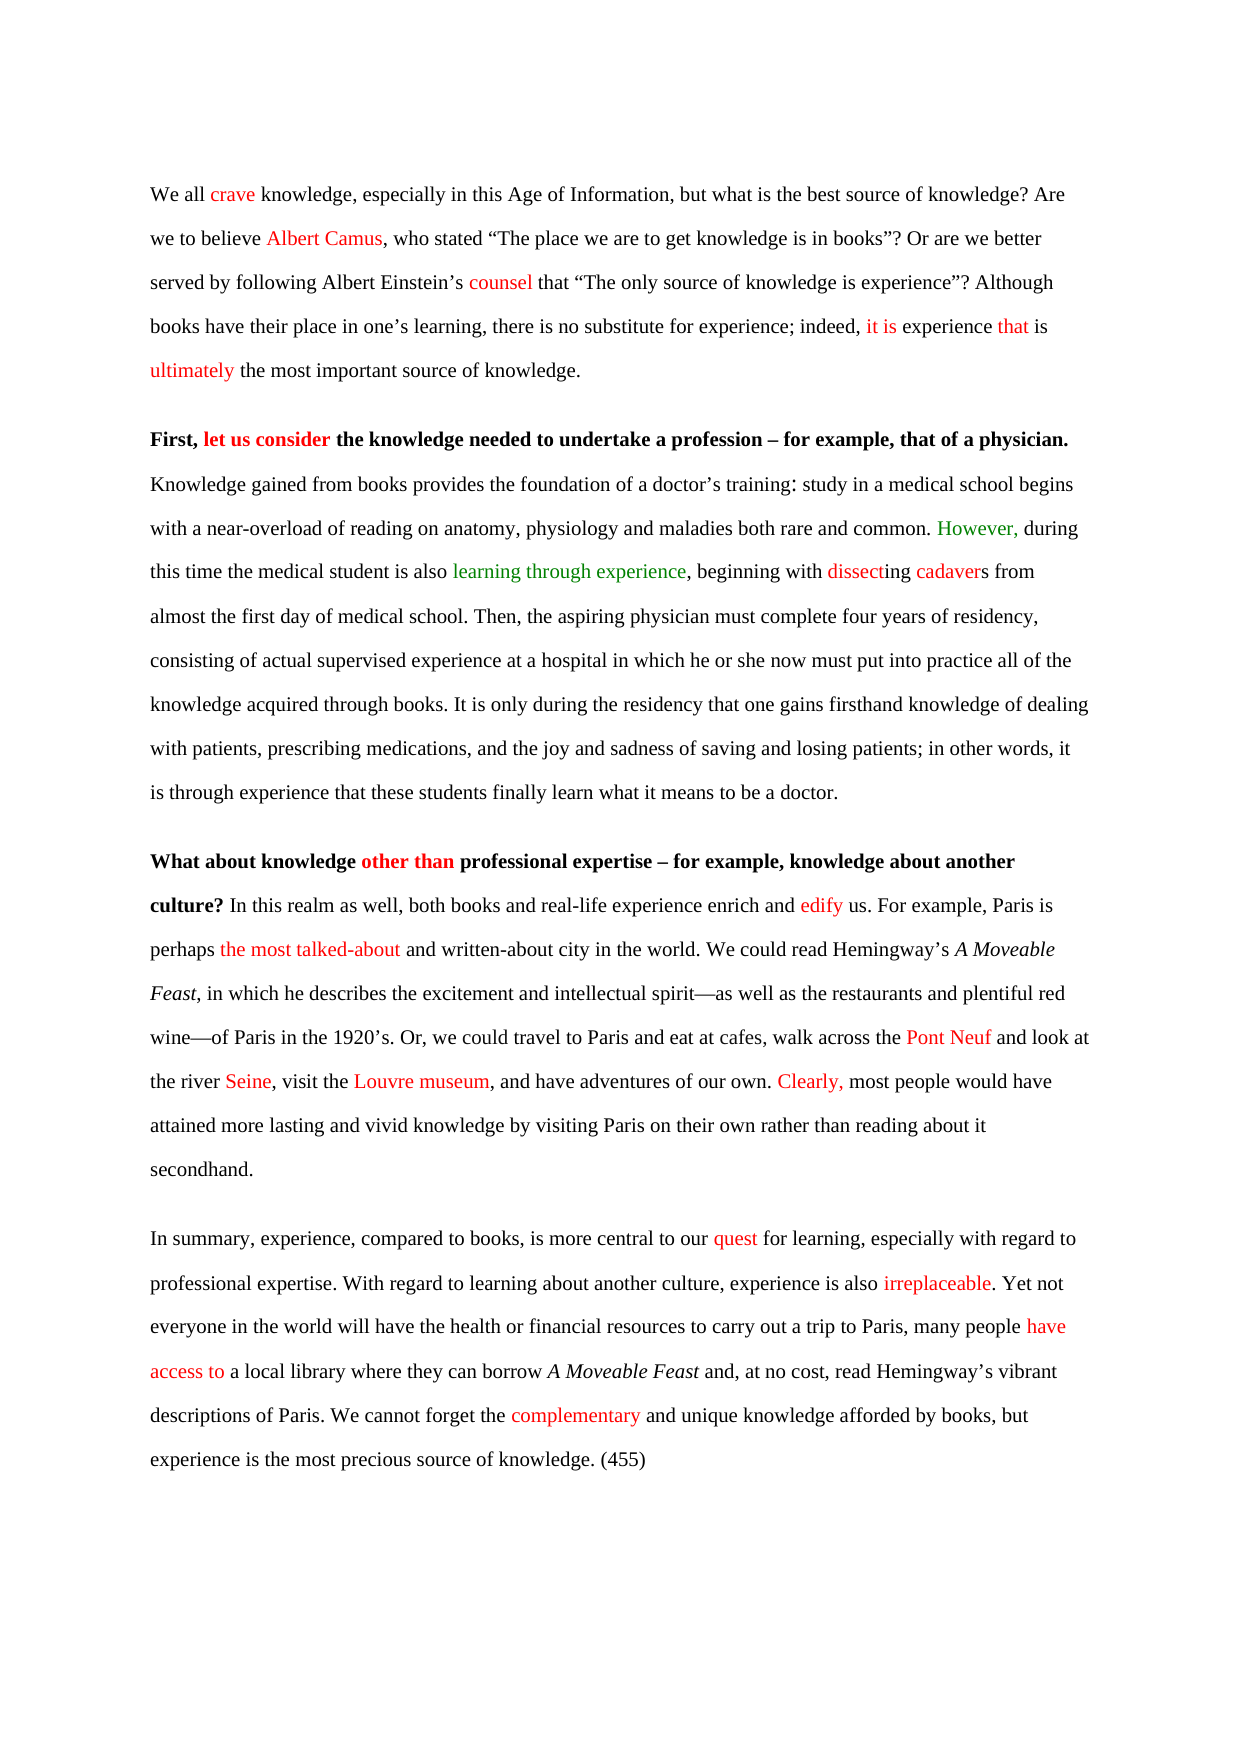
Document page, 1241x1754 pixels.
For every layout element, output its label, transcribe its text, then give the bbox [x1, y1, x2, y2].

text What about knowledge other than professional expertise – for example, knowledge about another culture? In this realm as well, both books and real-life experience enrich and edify us. For example, Paris is perhaps the most talked-about and written-about city in the world. We could read Hemingway’s A Moveable Feast, in which he describes the excitement and intellectual spirit—as well as the restaurants and plentiful red wine—of Paris in the 1920’s. Or, we could travel to Paris and eat at cafes, walk across the Pont Neuf and look at the river Seine, visit the Louvre museum, and have adventures of our own. Clearly, most people would have attained more lasting and vivid knowledge by visiting Paris on their own rather than reading about it secondhand. [150, 839, 1090, 1191]
text In summary, experience, compared to books, is more central to our quest for learning, especially with regard to professional expertise. With regard to learning about another culture, experience is also irreplaceable. Yet not everyone in the world will have the health or financial resources to carry out a trip to Paris, many people have access to a local library where they can borrow A Moveable Feast and, at no cost, read Hemingway’s vibrant descriptions of Paris. We cannot forget the complementary and unique knowledge afforded by books, but experience is the most precious source of knowledge. (455) [150, 1216, 1090, 1481]
text First, let us consider the knowledge needed to undertake a profession – for example, that of a physician. Knowledge gained from books provides the foundation of a doctor’s training: study in a medical school begins with a near-overload of reading on anatomy, physiology and maladies both rare and common. However, during this time the medical student is also learning through experience, beginning with dissecting cadavers from almost the first day of medical school. Then, the aspiring physician must complete four years of residency, consisting of actual supervised experience at a hospital in which he or she now must put into practice all of the knowledge acquired through books. It is only during the residency that one gains firsthand knowledge of dealing with patients, prescribing medications, and the joy and sadness of saving and losing patients; in other words, it is through experience that these students finally learn what it means to be a doctor. [150, 417, 1090, 814]
text We all crave knowledge, especially in this Age of Information, but what is the best source of knowledge? Are we to believe Albert Camus, who stated “The place we are to get knowledge is in books”? Or are we better served by following Albert Einstein’s counsel that “The only source of knowledge is experience”? Although books have their place in one’s learning, there is no substitute for experience; indeed, it is experience that is ultimately the most important source of knowledge. [150, 172, 1090, 392]
